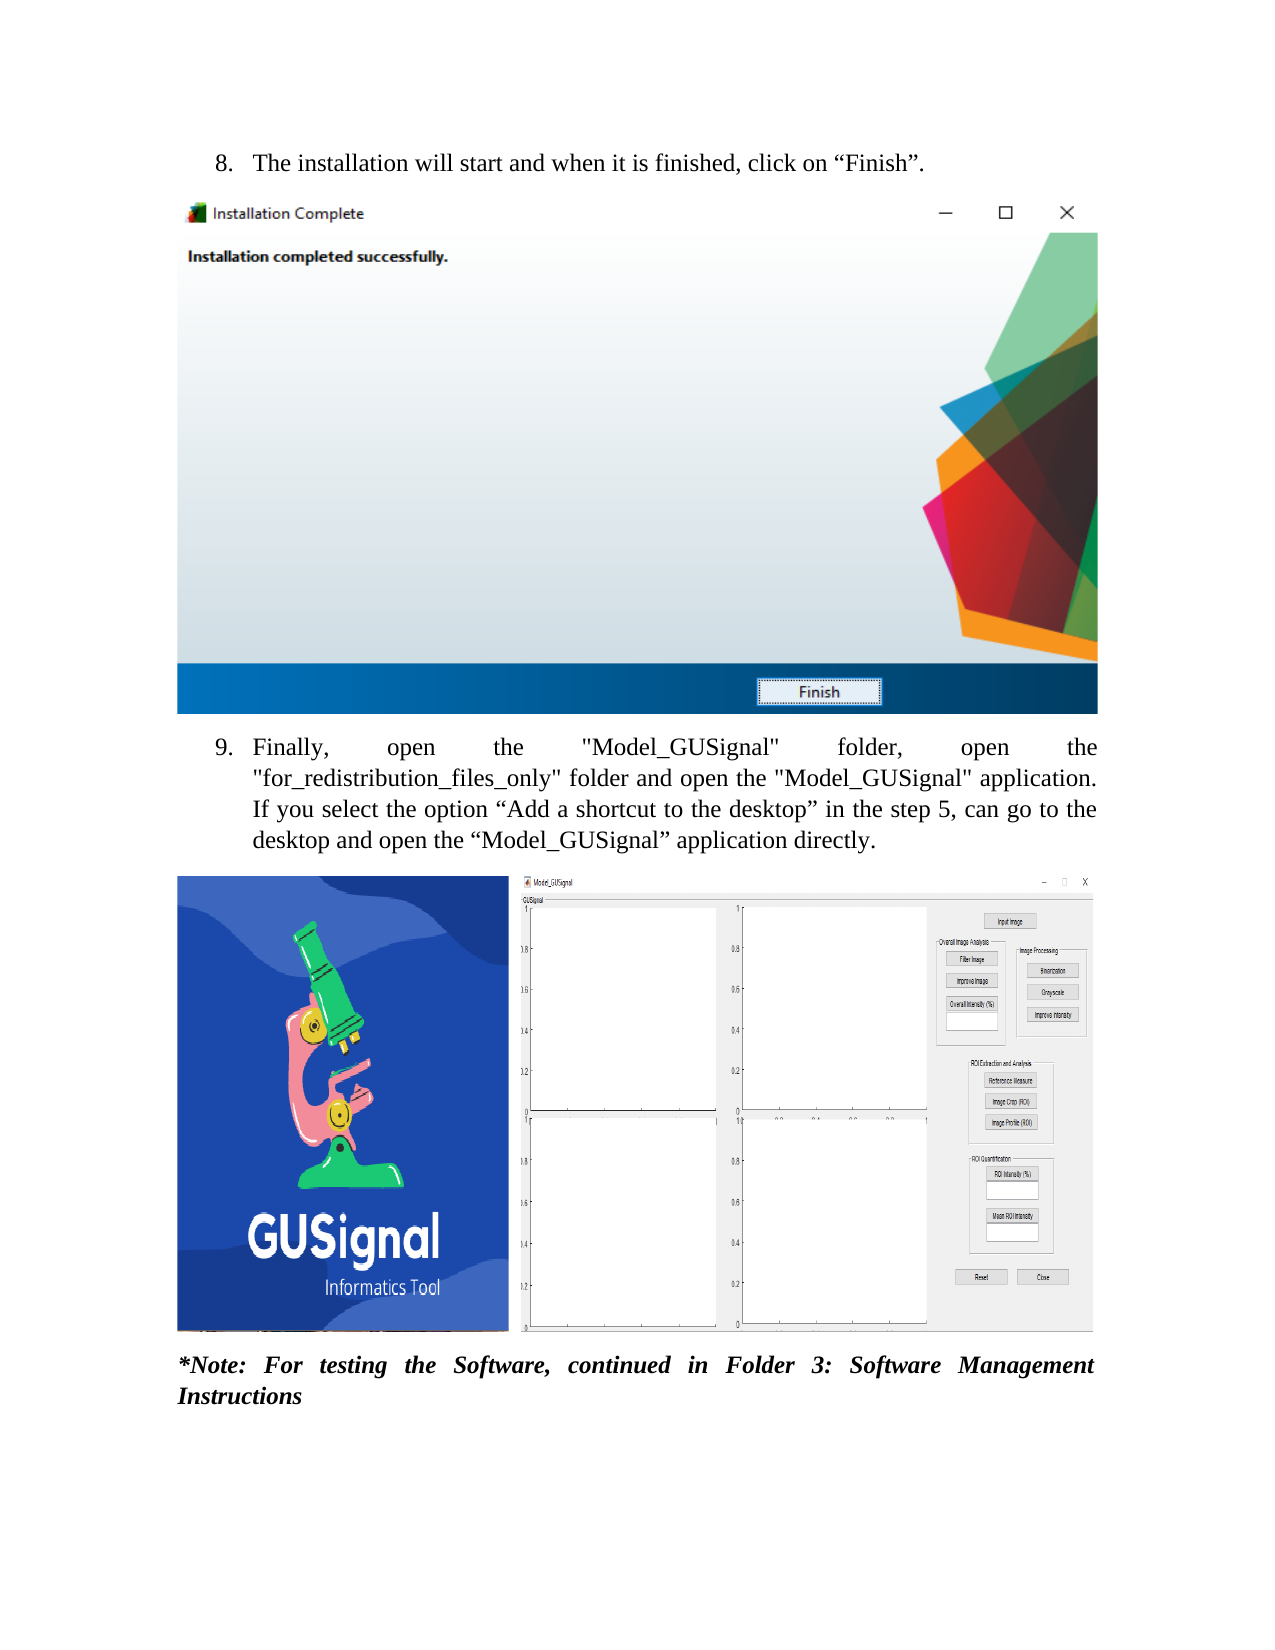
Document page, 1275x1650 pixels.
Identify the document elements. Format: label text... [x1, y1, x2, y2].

picture [177, 876, 509, 1332]
list Finally, open the "Model_GUSignal" folder, open the "for_redistribution_files_only" folder and open the "Model_GUSignal" application. If you select the option “Add a shortcut to the desktop” in the step 5, can go to the desktop and open the “Model_GUSignal” application directly. [215, 732, 1098, 854]
list The installation will start and when it is finished, click on “Finish”. [215, 148, 1098, 176]
picture [521, 873, 1094, 1332]
text *Note: For testing the Software, continued in Folder 3: Software Management Instructions [177, 1350, 1098, 1410]
picture [177, 195, 1098, 714]
